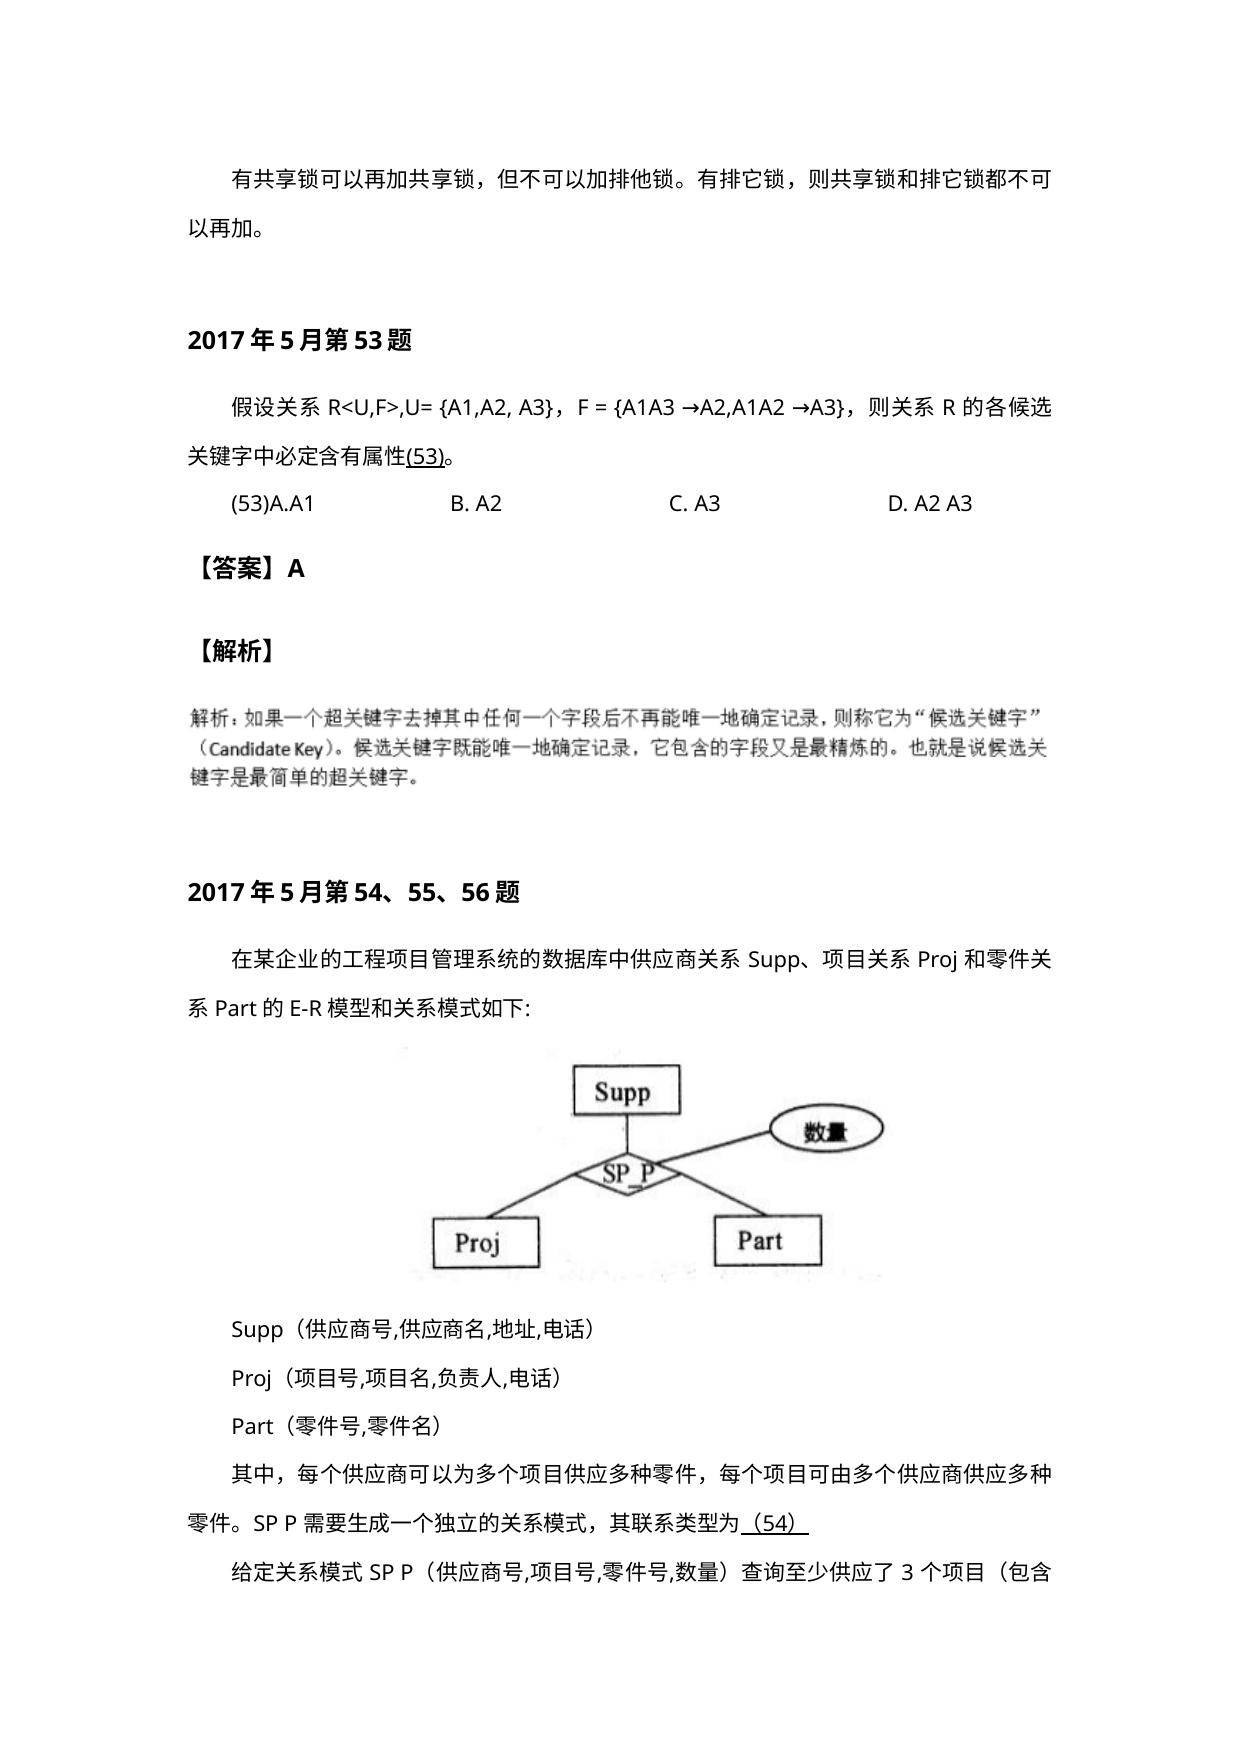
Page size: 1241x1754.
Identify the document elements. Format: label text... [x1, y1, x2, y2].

text Part（零件号,零件名） [187, 1409, 1053, 1441]
text 有共享锁可以再加共享锁，但不可以加排他锁。有排它锁，则共享锁和排它锁都不可以再加。 [187, 162, 1053, 243]
text (53)A.A1 B. A2 C. A3 D. A2 A3 [187, 487, 1053, 519]
text 【解析】 [187, 617, 1053, 682]
text Proj（项目号,项目名,负责人,电话） [187, 1360, 1053, 1393]
text 2017年5月第53题 [187, 306, 1053, 371]
text 其中，每个供应商可以为多个项目供应多种零件，每个项目可由多个供应商供应多种零件。SP P 需要生成一个独立的关系模式，其联系类型为（54） [187, 1457, 1053, 1538]
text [187, 1554, 1053, 1587]
text 假设关系 R<U,F>,U= {A1,A2, A3}，F = {A1A3 →A2,A1A2 →A3}，则关系 R 的各候选关键字中必定含有属性(53)。 [187, 389, 1053, 471]
picture [391, 1038, 893, 1289]
text 在某企业的工程项目管理系统的数据库中供应商关系 Supp、项目关系 Proj 和零件关系 Part 的 E-R 模型和关系模式如下: [187, 942, 1053, 1023]
text 【答案】A [187, 534, 1053, 599]
picture [187, 700, 1054, 790]
text 2017年5月第54、55、56题 [187, 858, 1053, 923]
text Supp（供应商号,供应商名,地址,电话） [187, 1312, 1053, 1344]
